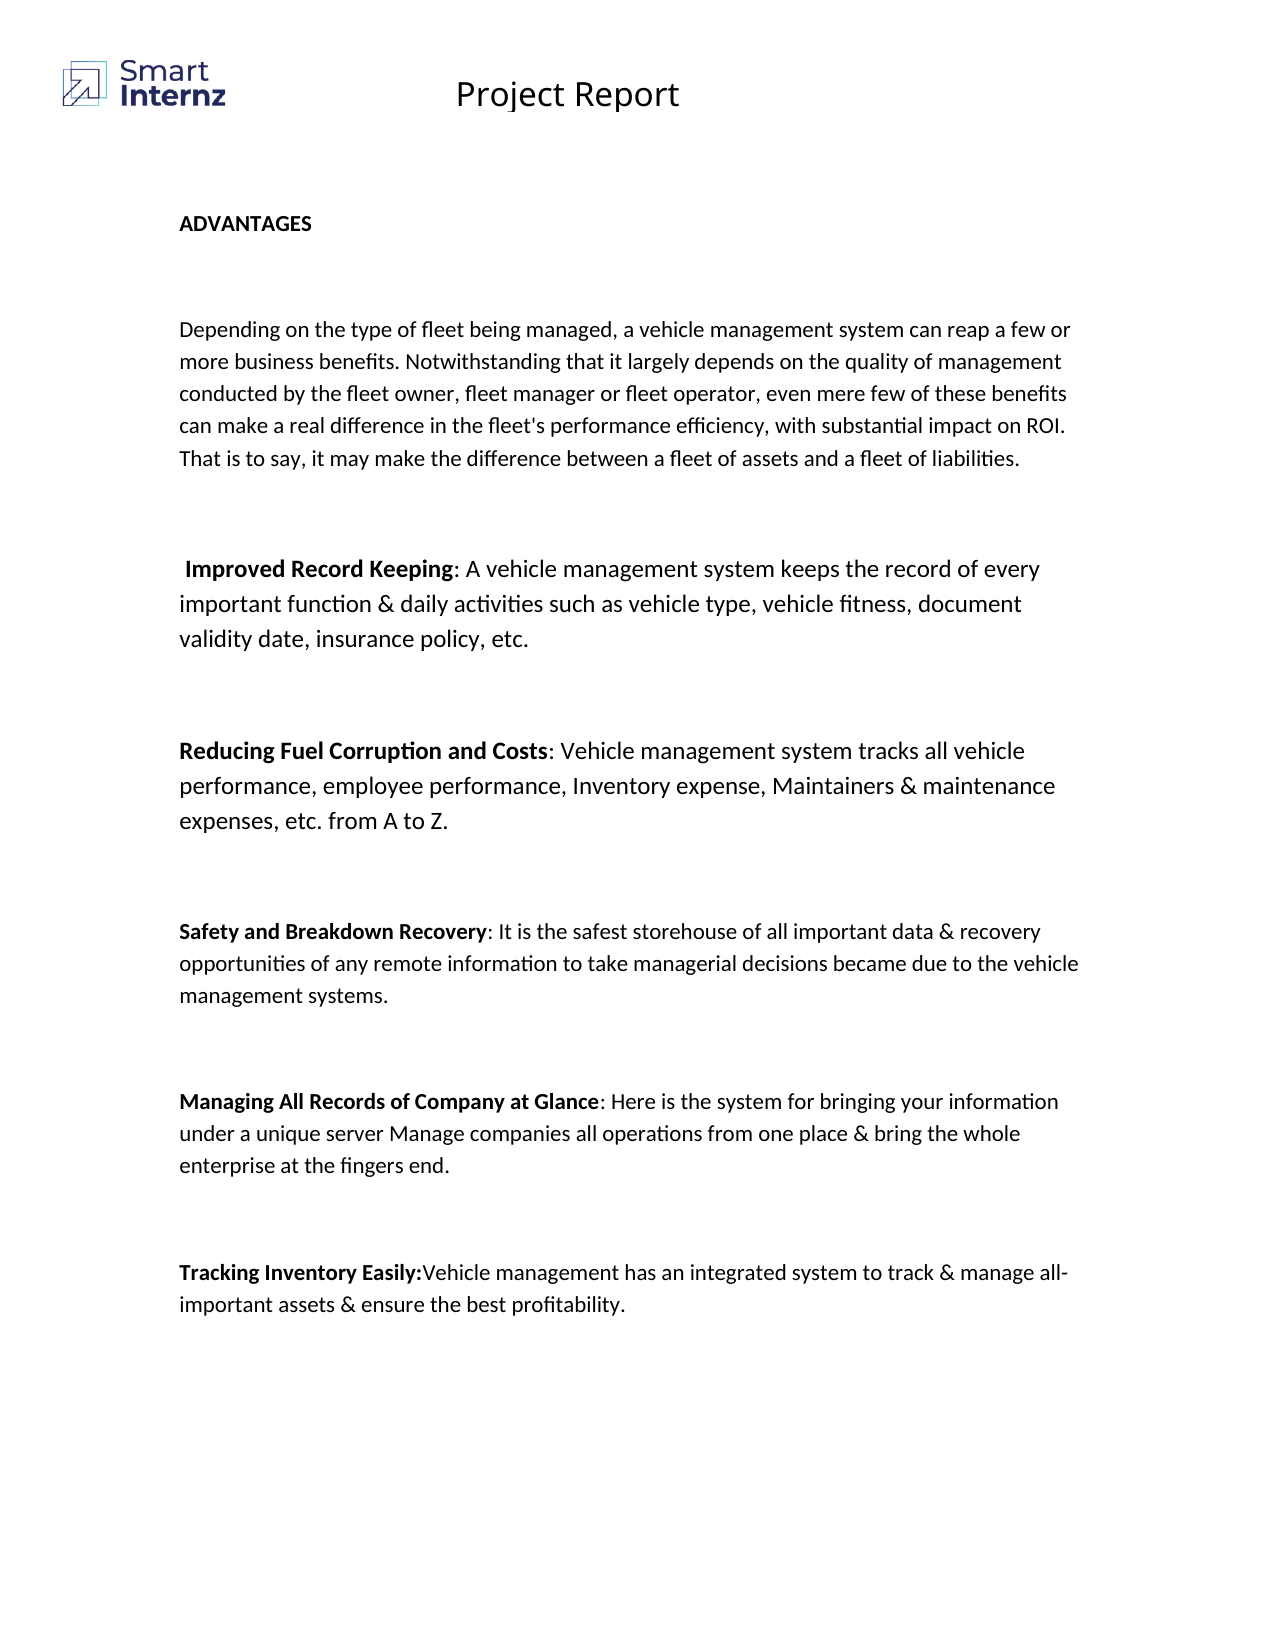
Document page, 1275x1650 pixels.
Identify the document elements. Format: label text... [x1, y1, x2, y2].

text Reducing Fuel Corruption and Costs: Vehicle management system tracks all vehicle performance, employee performance, Inventory expense, Maintainers & maintenance expenses, etc. from A to Z. [179, 735, 1100, 836]
picture [62, 60, 226, 106]
text Managing All Records of Company at Glance: Here is the system for bringing your information under a unique server Manage companies all operations from one place & bring the whole enterprise at the fingers end. [179, 1087, 1100, 1180]
text Improved Record Keeping: A vehicle management system keeps the record of every important function & daily activities such as vehicle type, vehicle fitness, document validity date, insurance policy, etc. [179, 553, 1100, 654]
text Safety and Breakdown Recovery: It is the safest storehouse of all important data & recovery opportunities of any remote information to take managerial decisions became due to the vehicle management systems. [179, 917, 1100, 1009]
text ADVANTAGES [179, 209, 1100, 237]
text Tracking Inventory Easily:Vehicle management has an integrated system to track & manage all-important assets & ensure the best profitability. [179, 1258, 1100, 1318]
text Depending on the type of fleet being managed, a vehicle management system can reap a few or more business benefits. Notwithstanding that it largely depends on the quality of management conducted by the fleet owner, fleet manager or fleet operator, even mere few of these benefits can make a real difference in the fleet's performance efficiency, with substantial impact on ROI. That is to say, it may make the difference between a fleet of assets and a fleet of liabilities. [179, 315, 1100, 472]
